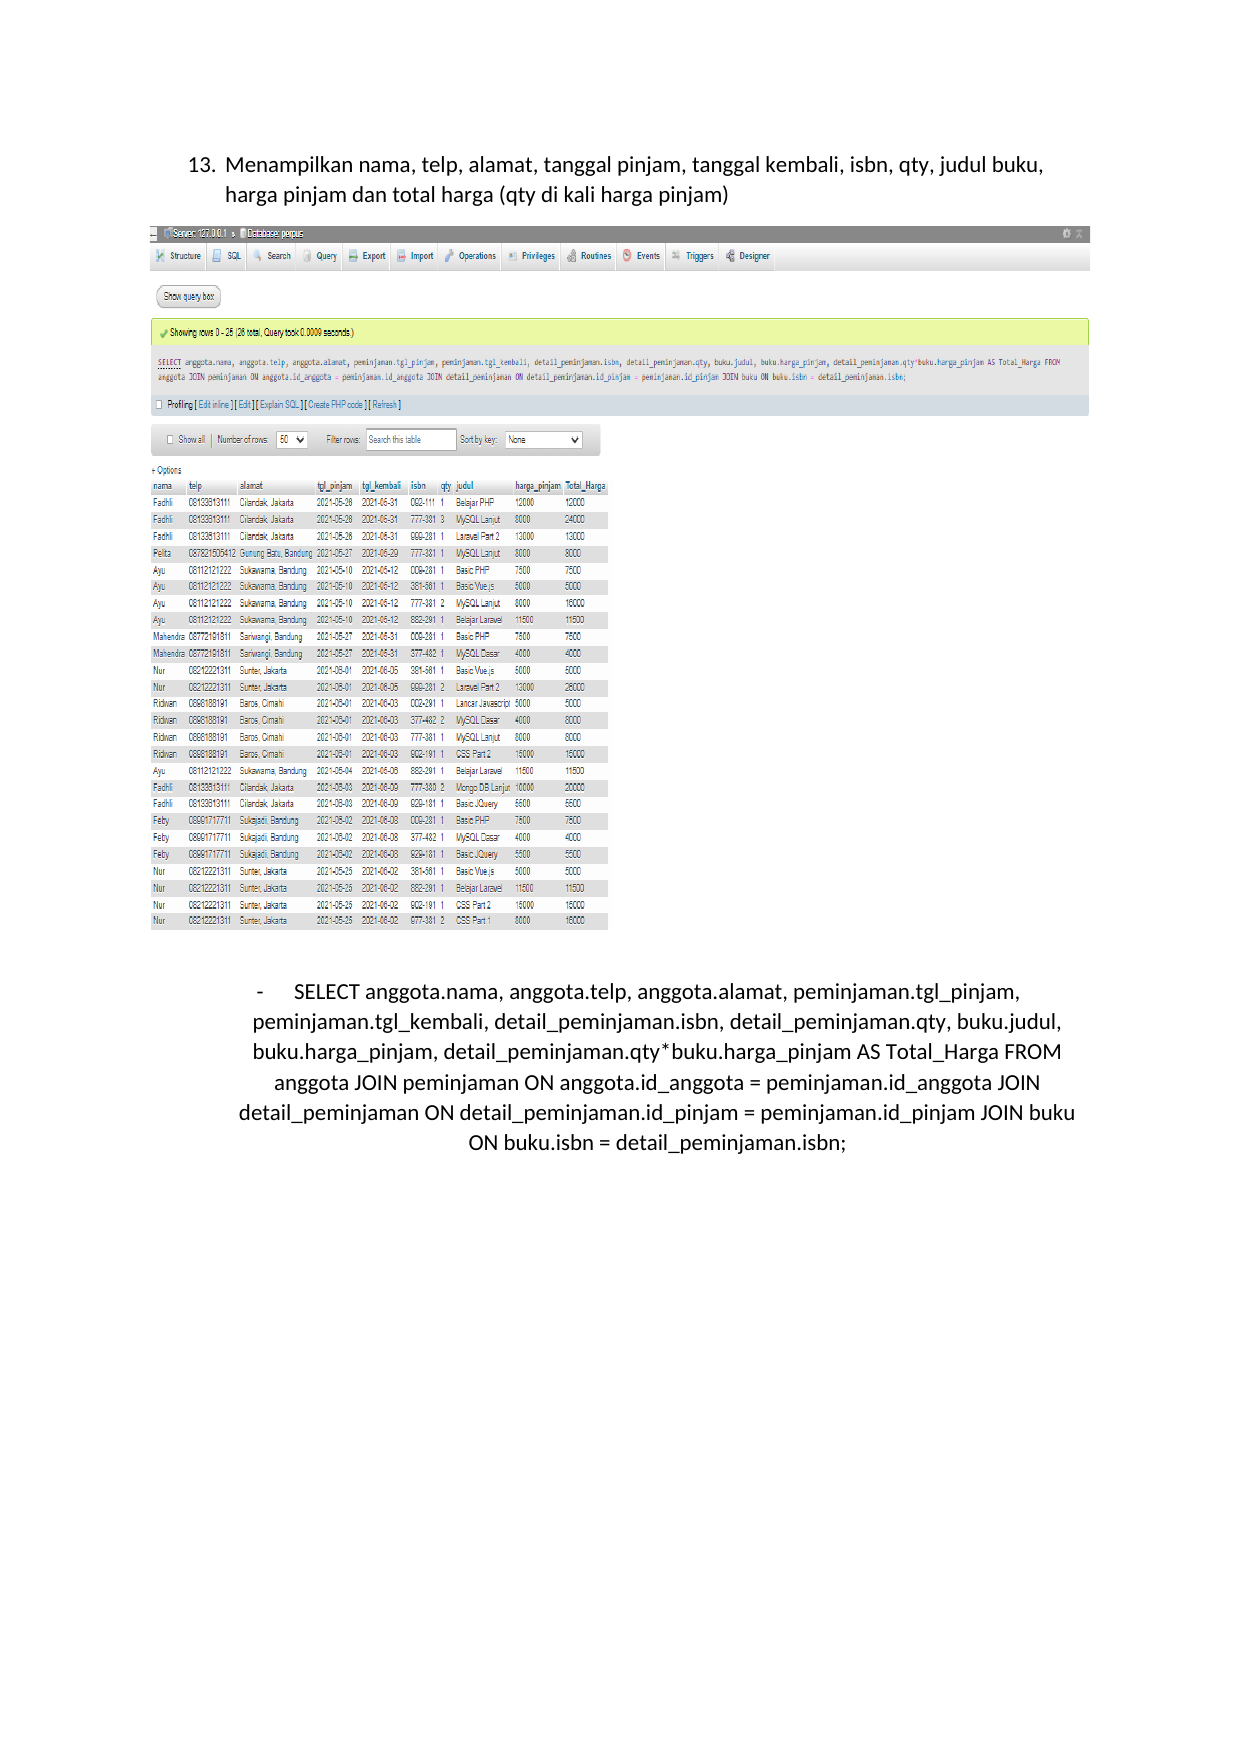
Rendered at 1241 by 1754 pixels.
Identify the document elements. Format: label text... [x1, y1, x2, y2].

list Menampilkan nama, telp, alamat, tanggal pinjam, tanggal kembali, isbn, qty, judul buku, harga pinjam dan total harga (qty di kali harga pinjam) [187, 150, 1090, 208]
picture [149, 226, 1091, 935]
list SELECT anggota.nama, anggota.telp, anggota.alamat, peminjaman.tgl_pinjam, peminjaman.tgl_kembali, detail_peminjaman.isbn, detail_peminjaman.qty, buku.judul, buku.harga_pinjam, detail_peminjaman.qty*buku.harga_pinjam AS Total_Harga FROM anggota JOIN peminjaman ON anggota.id_anggota = peminjaman.id_anggota JOIN detail_peminjaman ON detail_peminjaman.id_pinjam = peminjaman.id_pinjam JOIN buku ON buku.isbn = detail_peminjaman.isbn; [187, 977, 1090, 1156]
